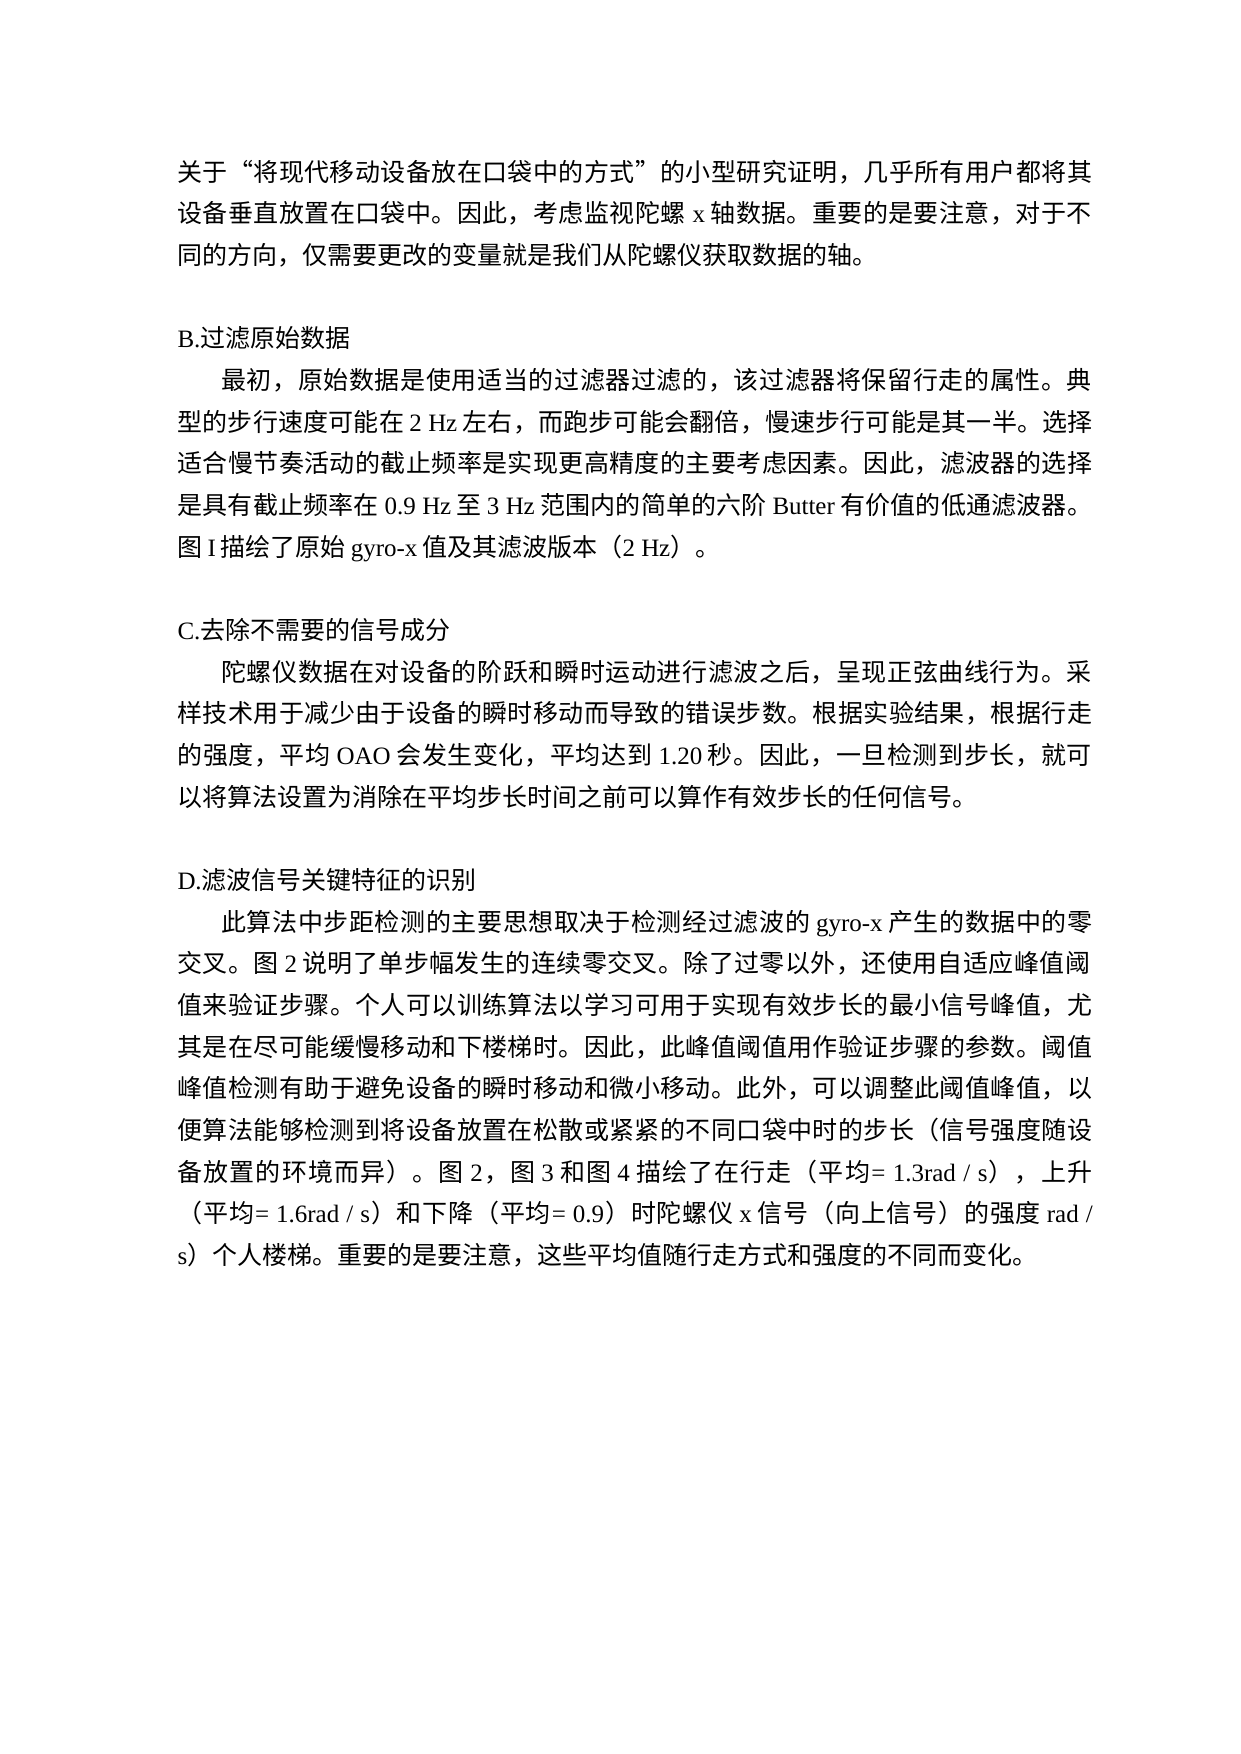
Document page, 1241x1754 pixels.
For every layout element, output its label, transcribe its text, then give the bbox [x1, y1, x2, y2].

text 此算法中步距检测的主要思想取决于检测经过滤波的gyro-x产生的数据中的零交叉。图2说明了单步幅发生的连续零交叉。除了过零以外，还使用自适应峰值阈值来验证步骤。个人可以训练算法以学习可用于实现有效步长的最小信号峰值，尤其是在尽可能缓慢移动和下楼梯时。因此，此峰值阈值用作验证步骤的参数。阈值峰值检测有助于避免设备的瞬时移动和微小移动。此外，可以调整此阈值峰值，以便算法能够检测到将设备放置在松散或紧紧的不同口袋中时的步长（信号强度随设备放置的环境而异）。图2，图3和图4描绘了在行走（平均= 1.3rad / s），上升（平均= 1.6rad / s）和下降（平均= 0.9）时陀螺仪x信号（向上信号）的强度rad / s）个人楼梯。重要的是要注意，这些平均值随行走方式和强度的不同而变化。 [177, 898, 1092, 1273]
text 最初，原始数据是使用适当的过滤器过滤的，该过滤器将保留行走的属性。典型的步行速度可能在2 Hz左右，而跑步可能会翻倍，慢速步行可能是其一半。选择适合慢节奏活动的截止频率是实现更高精度的主要考虑因素。因此，滤波器的选择是具有截止频率在0.9 Hz至3 Hz范围内的简单的六阶Butter有价值的低通滤波器。图I描绘了原始gyro-x值及其滤波版本（2 Hz）。 [177, 356, 1092, 564]
text D.滤波信号关键特征的识别 [177, 856, 1092, 898]
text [177, 148, 1092, 273]
text B.过滤原始数据 [177, 314, 1092, 356]
text C.去除不需要的信号成分 [177, 606, 1092, 648]
text 陀螺仪数据在对设备的阶跃和瞬时运动进行滤波之后，呈现正弦曲线行为。采样技术用于减少由于设备的瞬时移动而导致的错误步数。根据实验结果，根据行走的强度，平均OAO会发生变化，平均达到1.20秒。因此，一旦检测到步长，就可以将算法设置为消除在平均步长时间之前可以算作有效步长的任何信号。 [177, 648, 1092, 814]
